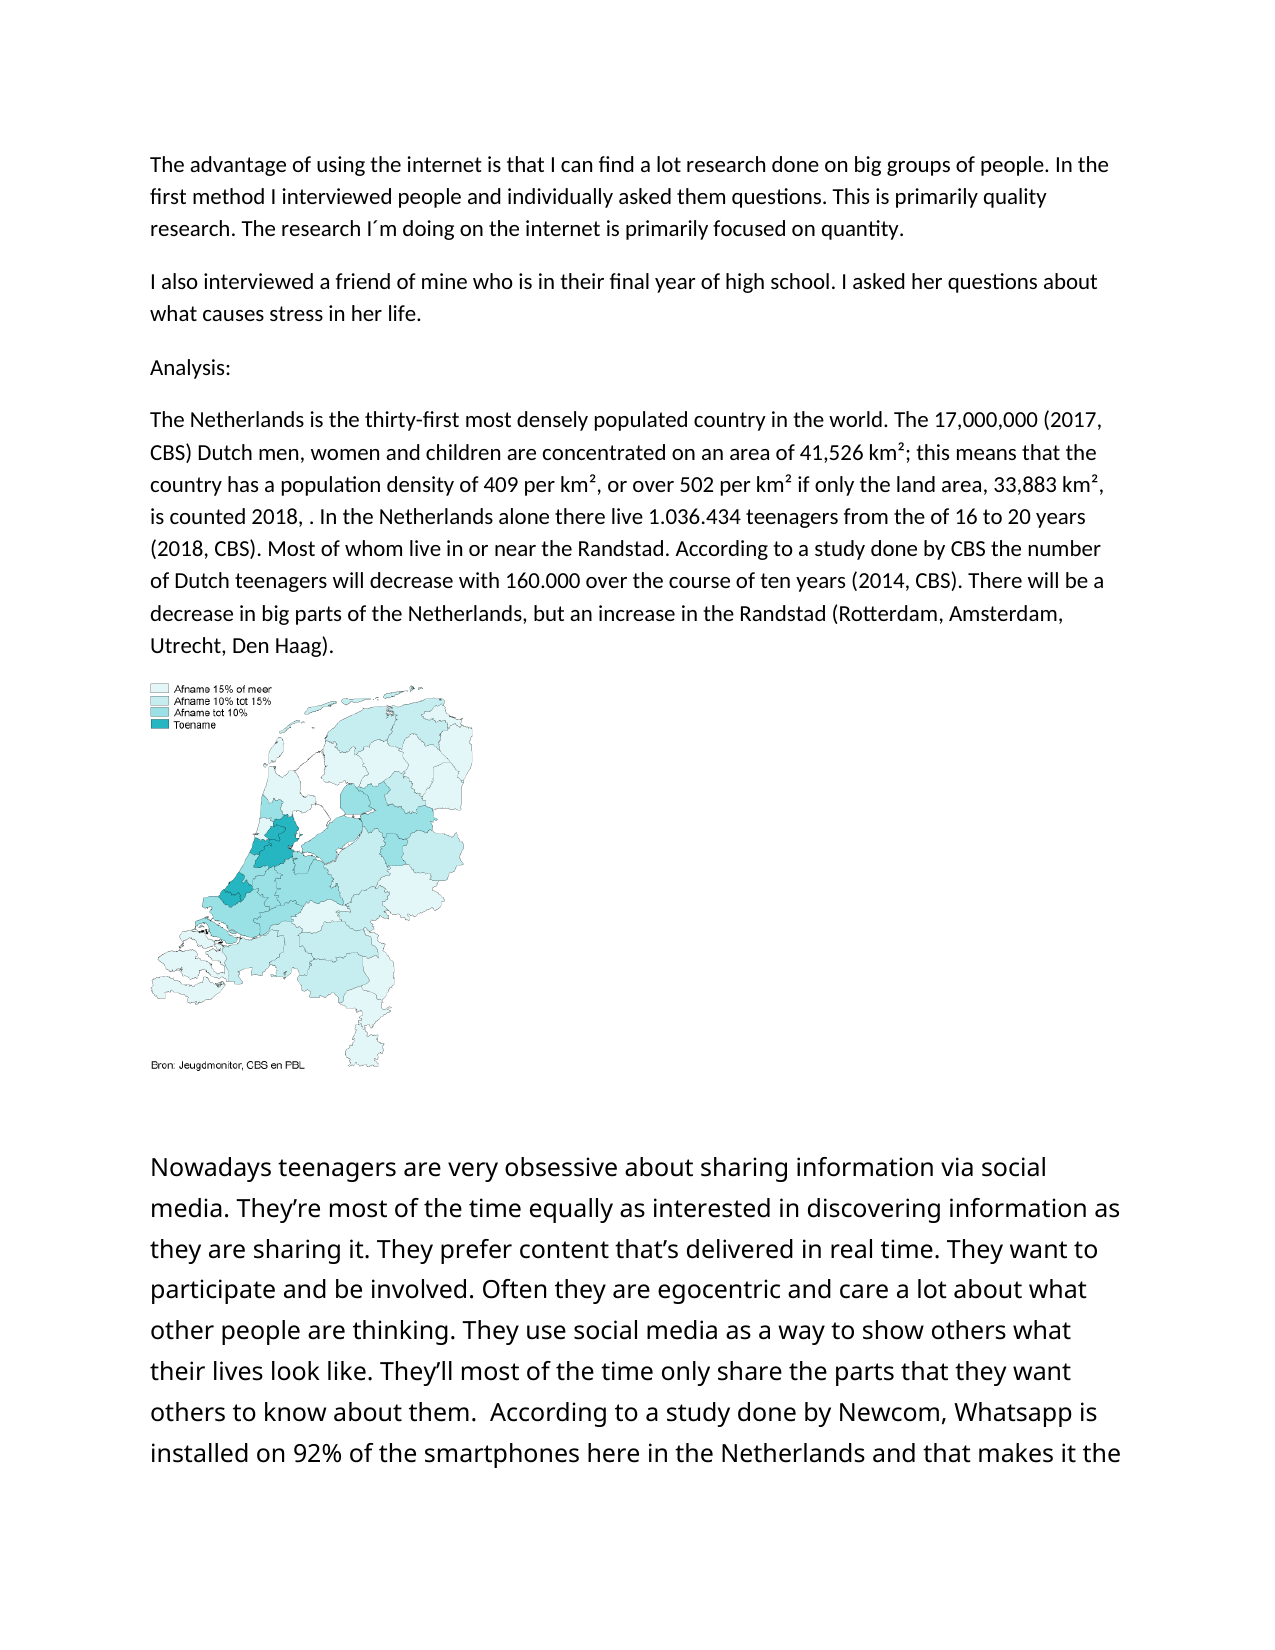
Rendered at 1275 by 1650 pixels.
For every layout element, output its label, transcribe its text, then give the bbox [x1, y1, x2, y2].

text Analysis: [150, 353, 1125, 381]
picture [150, 683, 473, 1072]
text The Netherlands is the thirty-first most densely populated country in the world. The 17,000,000 (2017, CBS) Dutch men, women and children are concentrated on an area of 41,526 km²; this means that the country has a population density of 409 per km², or over 502 per km² if only the land area, 33,883 km², is counted 2018, . In the Netherlands alone there live 1.036.434 teenagers from the of 16 to 20 years (2018, CBS). Most of whom live in or near the Randstad. According to a study done by CBS the number of Dutch teenagers will decrease with 160.000 over the course of ten years (2014, CBS). There will be a decrease in big parts of the Netherlands, but an increase in the Randstad (Rotterdam, Amsterdam, Utrecht, Den Haag). [150, 406, 1125, 659]
text I also interviewed a friend of mine who is in their final year of high school. I asked her questions about what causes stress in her life. [150, 267, 1125, 328]
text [150, 1149, 1125, 1469]
text The advantage of using the internet is that I can find a lot research done on big groups of people. In the first method I interviewed people and individually asked them questions. This is primarily quality research. The research I´m doing on the internet is primarily focused on quantity. [150, 150, 1125, 242]
